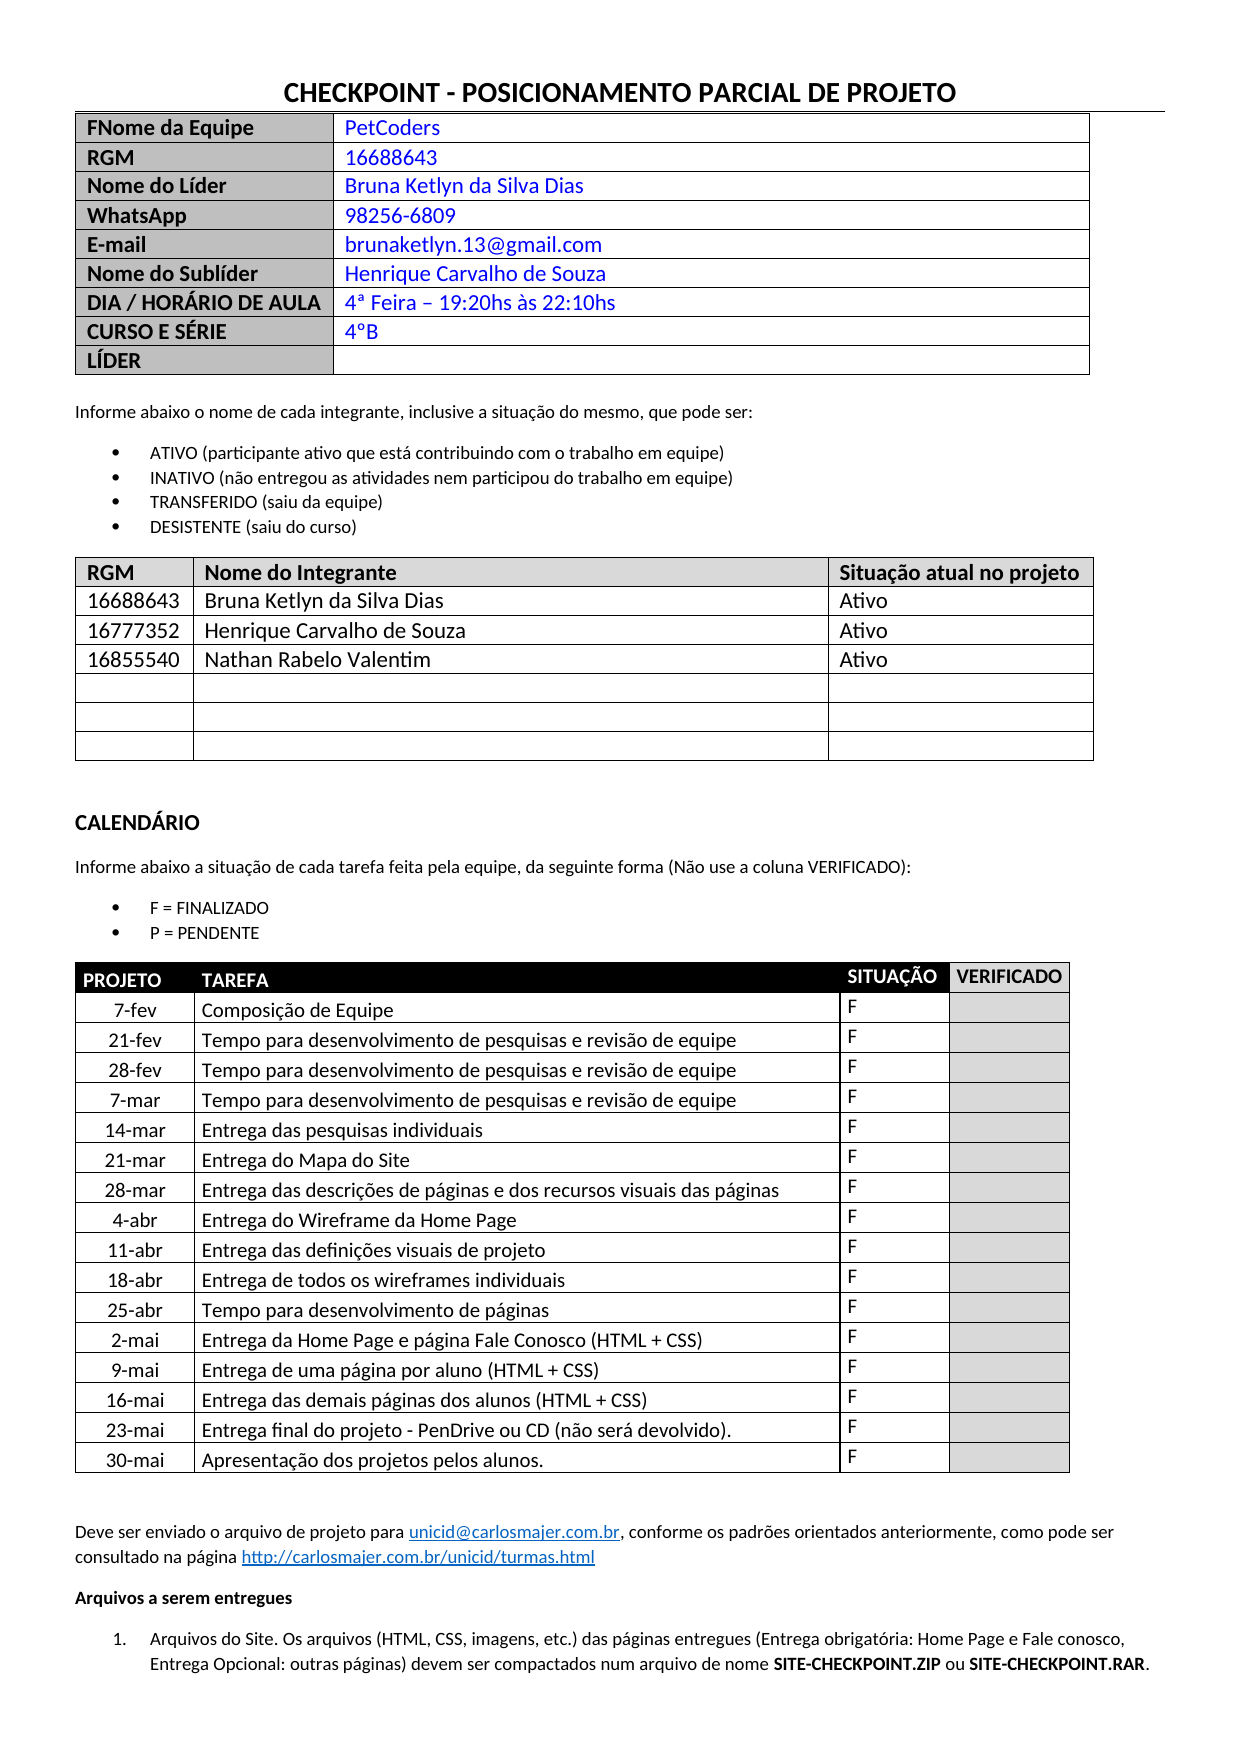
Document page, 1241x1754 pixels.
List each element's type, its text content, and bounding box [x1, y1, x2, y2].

list DESISTENTE (saiu do curso) [112, 515, 1165, 538]
table_cell F [841, 1413, 949, 1442]
table_cell F [841, 1383, 949, 1412]
table_cell brunaketlyn.13@gmail.com [334, 230, 1089, 258]
table_cell F [841, 1293, 949, 1322]
table_cell [950, 1113, 1069, 1142]
table_cell Nome do Líder [76, 172, 333, 200]
table_header TAREFA [195, 963, 839, 992]
table_cell [950, 1143, 1069, 1172]
table_cell 14-mar [76, 1113, 194, 1142]
table_cell [950, 1203, 1069, 1232]
table_cell [829, 703, 1093, 731]
table_cell DIA / HORÁRIO DE AULA [76, 288, 333, 316]
table_cell Ativo [829, 645, 1093, 673]
table_cell F [841, 1443, 949, 1472]
table_cell [334, 346, 1089, 374]
text Deve ser enviado o arquivo de projeto para unicid@carlosmajer.com.br, conforme os padrões orientados anteriormente, como pode ser consultado na página http://carlosmajer.com.br/unicid/turmas.html [75, 1520, 1165, 1568]
list ATIVO (participante ativo que está contribuindo com o trabalho em equipe) [112, 441, 1165, 464]
table_cell Apresentação dos projetos pelos alunos. [195, 1443, 839, 1472]
table_cell [950, 1263, 1069, 1292]
table_cell F [841, 993, 949, 1022]
table_cell F [841, 1083, 949, 1112]
table_cell F [841, 1053, 949, 1082]
table_cell [950, 993, 1069, 1022]
table_cell F [841, 1323, 949, 1352]
table_cell 98256-6809 [334, 201, 1089, 229]
table_cell 7-mar [76, 1083, 194, 1112]
table_cell [950, 1413, 1069, 1442]
table_cell WhatsApp [76, 201, 333, 229]
table_cell F [841, 1173, 949, 1202]
list P = PENDENTE [112, 921, 1165, 944]
table_cell F [841, 1353, 949, 1382]
table_cell [950, 1233, 1069, 1262]
table_header Situação atual no projeto [829, 558, 1093, 586]
table_cell [829, 732, 1093, 760]
table_cell 16777352 [76, 616, 193, 644]
table_cell [76, 674, 193, 702]
table_cell [950, 1293, 1069, 1322]
table_cell Composição de Equipe [195, 993, 839, 1022]
table_cell 21-fev [76, 1023, 194, 1052]
table_header Nome do Integrante [194, 558, 828, 586]
table_cell Entrega final do projeto - PenDrive ou CD (não será devolvido). [195, 1413, 839, 1442]
table_cell 4-abr [76, 1203, 194, 1232]
text Informe abaixo a situação de cada tarefa feita pela equipe, da seguinte forma (Não use a coluna VERIFICADO): [75, 855, 1165, 878]
list Arquivos do Site. Os arquivos (HTML, CSS, imagens, etc.) das páginas entregues (Entrega obrigatória: Home Page e Fale conosco, Entrega Opcional: outras páginas) devem ser compactados num arquivo de nome SITE-CHECKPOINT.ZIP ou SITE-CHECKPOINT.RAR. [112, 1627, 1165, 1675]
table_cell 16688643 [76, 587, 193, 615]
table_header SITUAÇÃO [841, 963, 949, 992]
table_cell 16855540 [76, 645, 193, 673]
table_cell F [841, 1023, 949, 1052]
table_cell F [841, 1203, 949, 1232]
table_cell Henrique Carvalho de Souza [194, 616, 828, 644]
table_cell 30-mai [76, 1443, 194, 1472]
table_cell Entrega do Mapa do Site [195, 1143, 839, 1172]
table_cell Nome do Sublíder [76, 259, 333, 287]
table_header PROJETO [76, 963, 194, 992]
table_cell 25-abr [76, 1293, 194, 1322]
table_cell [76, 703, 193, 731]
table_header VERIFICADO [950, 963, 1069, 992]
table_cell F [841, 1263, 949, 1292]
table_cell 11-abr [76, 1233, 194, 1262]
list INATIVO (não entregou as atividades nem participou do trabalho em equipe) [112, 466, 1165, 489]
table_cell [950, 1053, 1069, 1082]
table_cell [950, 1383, 1069, 1412]
table_cell Henrique Carvalho de Souza [334, 259, 1089, 287]
table_cell Entrega de todos os wireframes individuais [195, 1263, 839, 1292]
table_cell 7-fev [76, 993, 194, 1022]
table_cell [194, 732, 828, 760]
text CALENDÁRIO [75, 808, 1165, 836]
table_cell Tempo para desenvolvimento de pesquisas e revisão de equipe [195, 1023, 839, 1052]
text Arquivos a serem entregues [75, 1586, 1165, 1609]
table_cell 21-mar [76, 1143, 194, 1172]
table_cell [950, 1443, 1069, 1472]
table_cell [950, 1023, 1069, 1052]
table_cell Entrega de uma página por aluno (HTML + CSS) [195, 1353, 839, 1382]
table_cell [950, 1083, 1069, 1112]
table_cell [194, 703, 828, 731]
table_cell Entrega da Home Page e página Fale Conosco (HTML + CSS) [195, 1323, 839, 1352]
table_header FNome da Equipe [76, 114, 333, 142]
table_cell 16688643 [334, 143, 1089, 171]
table_cell [76, 732, 193, 760]
list TRANSFERIDO (saiu da equipe) [112, 491, 1165, 513]
table_cell Entrega das demais páginas dos alunos (HTML + CSS) [195, 1383, 839, 1412]
table_cell 28-mar [76, 1173, 194, 1202]
table_header PetCoders [334, 114, 1089, 142]
table_cell 9-mai [76, 1353, 194, 1382]
table_cell [950, 1323, 1069, 1352]
table_cell [829, 674, 1093, 702]
table_cell Nathan Rabelo Valentim [194, 645, 828, 673]
table_cell Entrega do Wireframe da Home Page [195, 1203, 839, 1232]
table_cell Tempo para desenvolvimento de páginas [195, 1293, 839, 1322]
table_cell Tempo para desenvolvimento de pesquisas e revisão de equipe [195, 1083, 839, 1112]
table_cell 4ºB [334, 317, 1089, 345]
table_cell CURSO E SÉRIE [76, 317, 333, 345]
table_cell [950, 1353, 1069, 1382]
table_cell Bruna Ketlyn da Silva Dias [194, 587, 828, 615]
table_cell 18-abr [76, 1263, 194, 1292]
text Informe abaixo o nome de cada integrante, inclusive a situação do mesmo, que pode ser: [75, 375, 1165, 423]
table_cell 2-mai [76, 1323, 194, 1352]
table_header RGM [76, 558, 193, 586]
table_cell F [841, 1143, 949, 1172]
table_cell 16-mai [76, 1383, 194, 1412]
table_cell Ativo [829, 616, 1093, 644]
table_cell Ativo [829, 587, 1093, 615]
table_cell LÍDER [76, 346, 333, 374]
table_cell Bruna Ketlyn da Silva Dias [334, 172, 1089, 200]
table_cell RGM [76, 143, 333, 171]
table_cell F [841, 1113, 949, 1142]
table_cell [950, 1173, 1069, 1202]
table_cell [194, 674, 828, 702]
table_cell 4ª Feira – 19:20hs às 22:10hs [334, 288, 1089, 316]
table_cell 23-mai [76, 1413, 194, 1442]
table_cell Entrega das descrições de páginas e dos recursos visuais das páginas [195, 1173, 839, 1202]
table_cell 28-fev [76, 1053, 194, 1082]
table_cell Entrega das pesquisas individuais [195, 1113, 839, 1142]
table_cell Entrega das definições visuais de projeto [195, 1233, 839, 1262]
table_cell E-mail [76, 230, 333, 258]
table_cell F [841, 1233, 949, 1262]
list F = FINALIZADO [112, 896, 1165, 919]
table_cell Tempo para desenvolvimento de pesquisas e revisão de equipe [195, 1053, 839, 1082]
